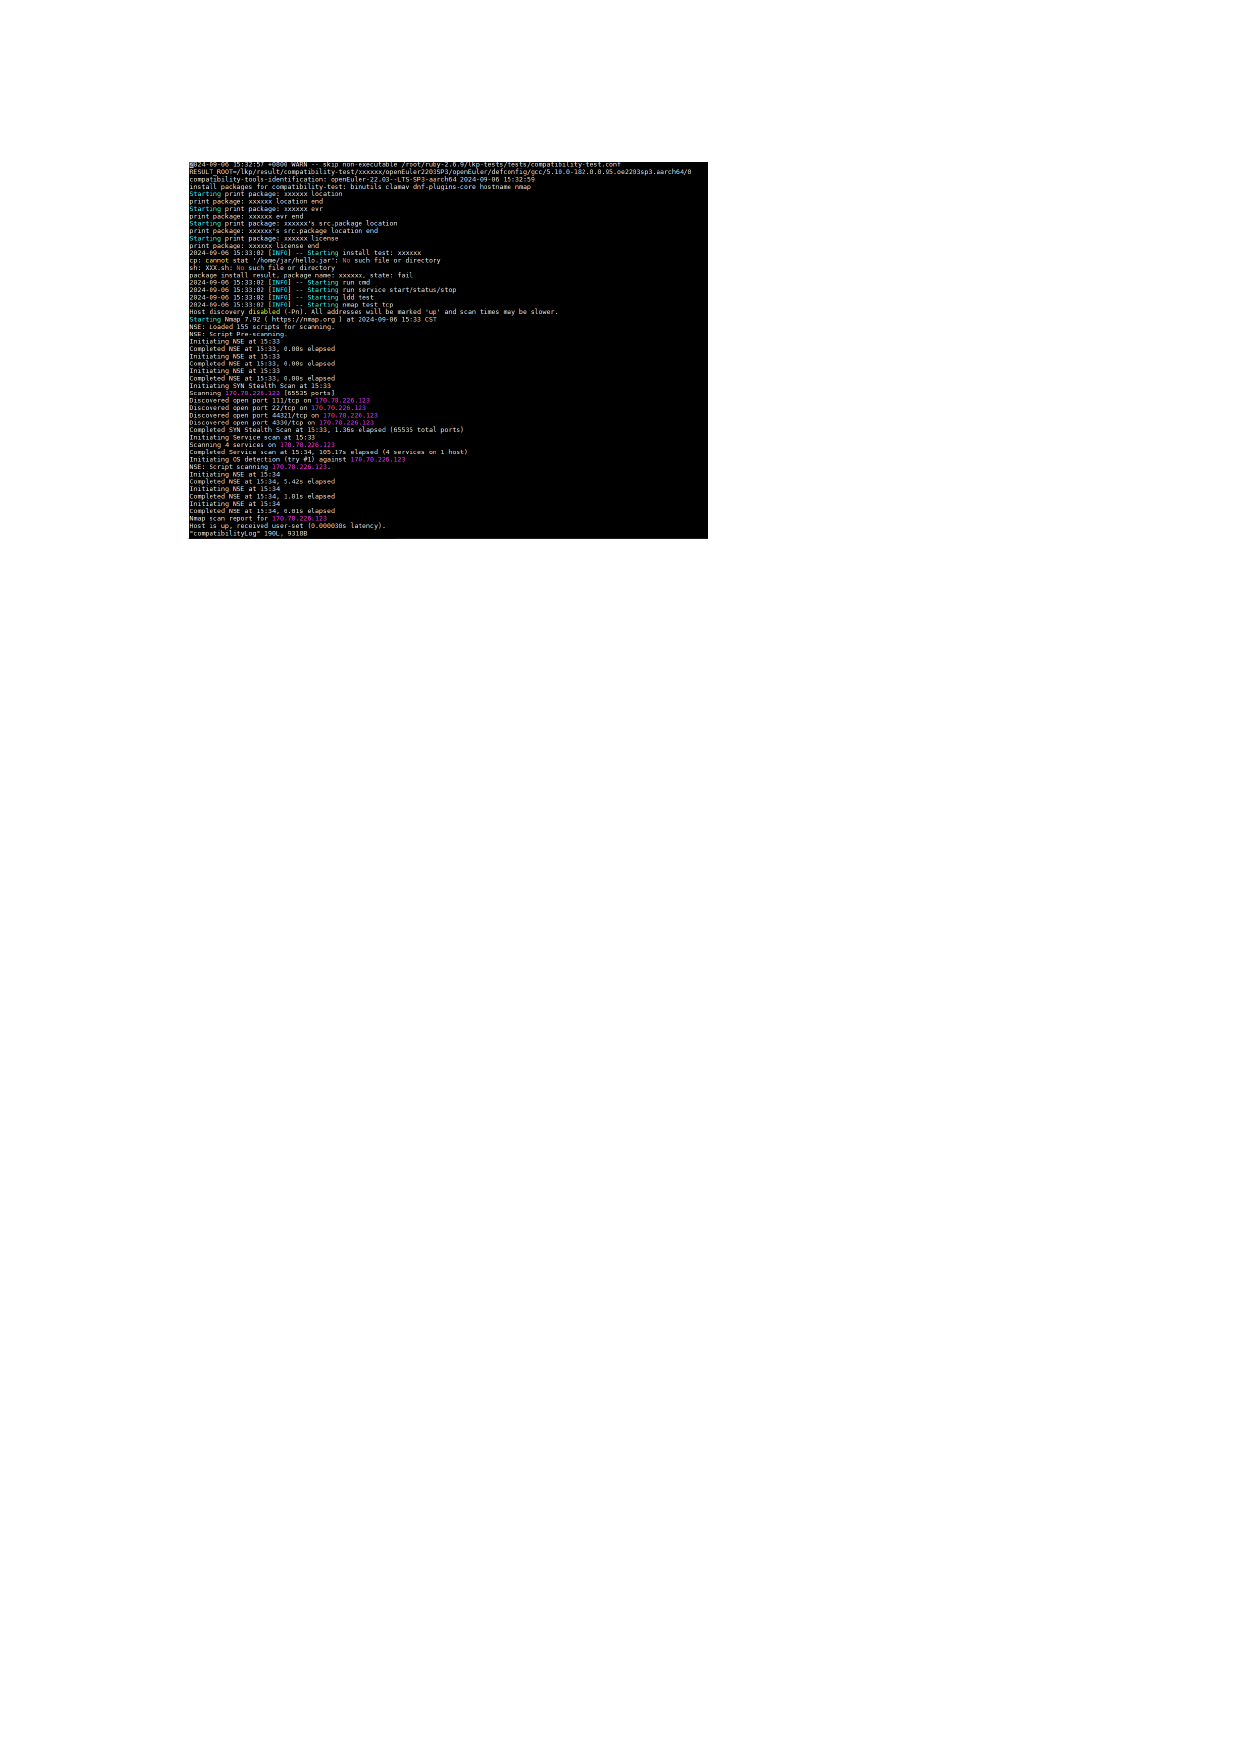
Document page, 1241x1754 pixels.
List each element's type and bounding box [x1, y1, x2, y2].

picture [187, 162, 708, 539]
